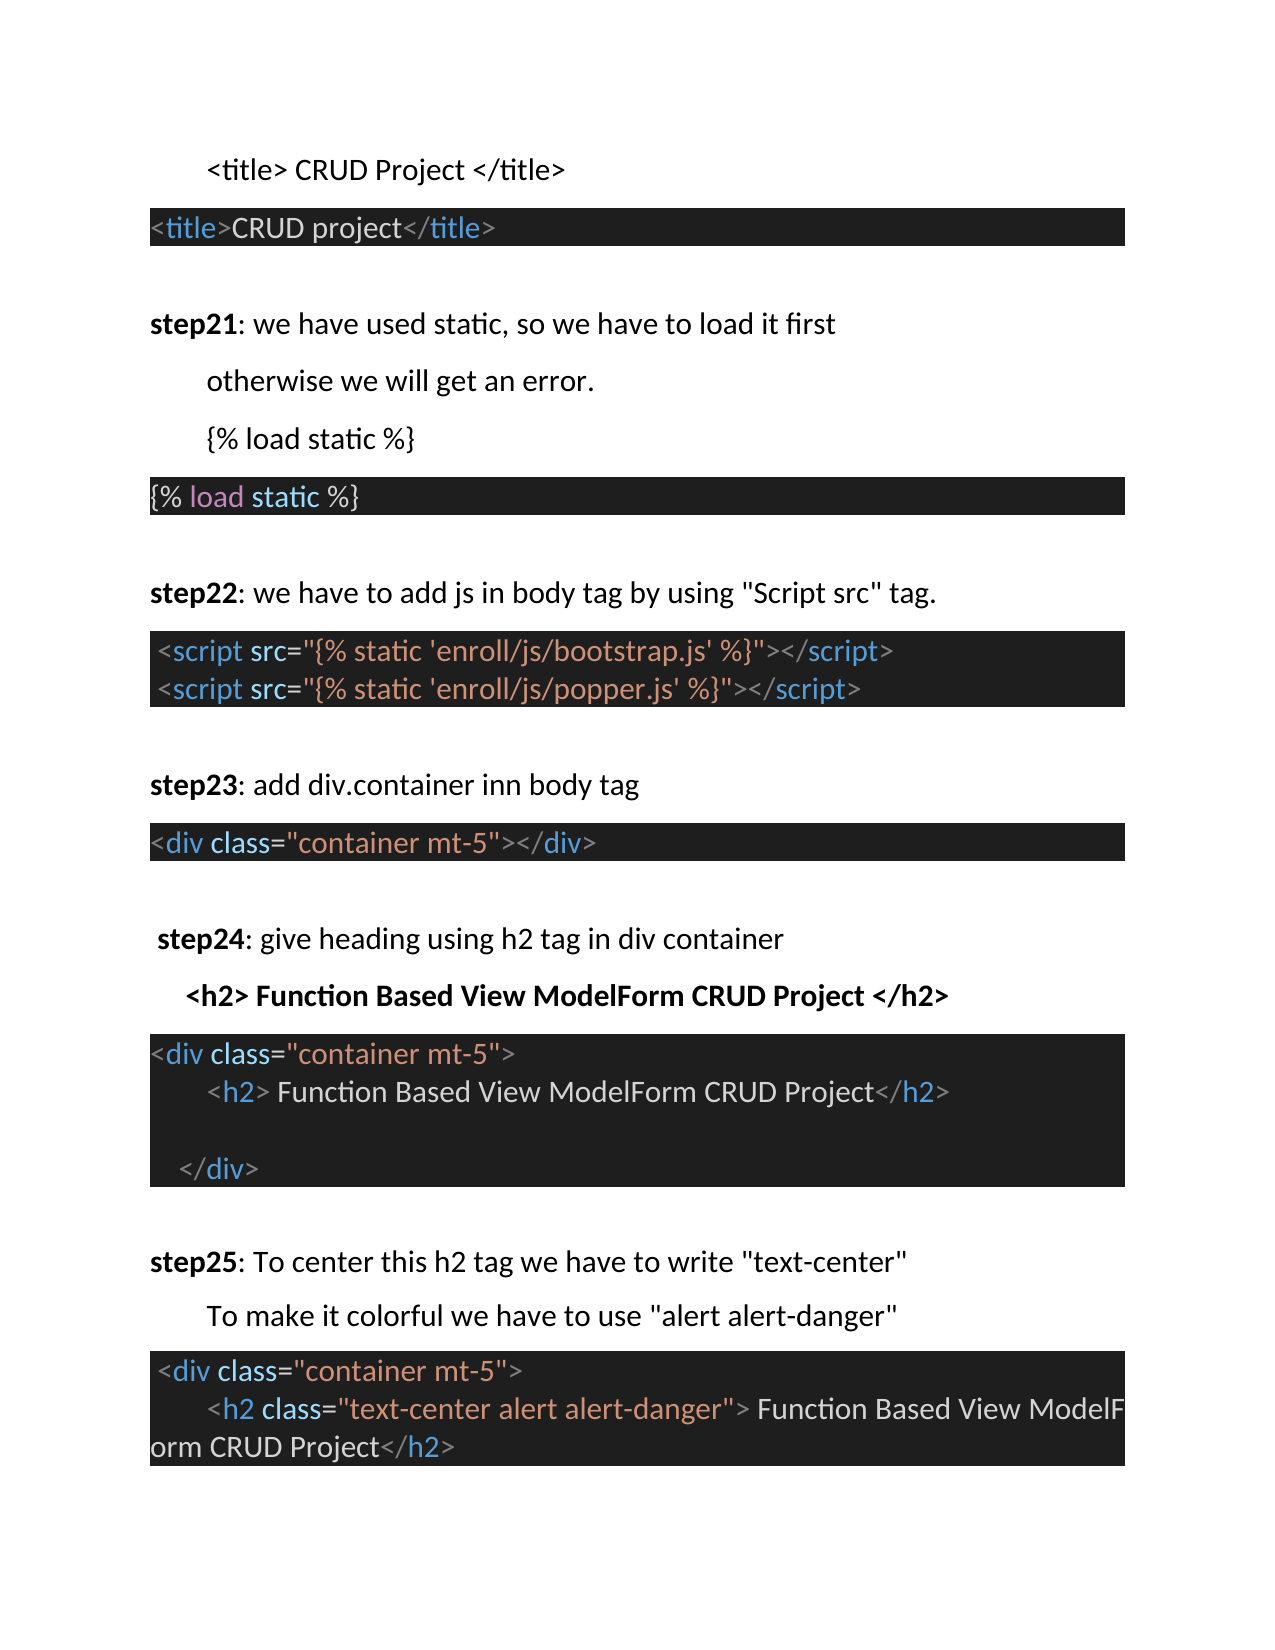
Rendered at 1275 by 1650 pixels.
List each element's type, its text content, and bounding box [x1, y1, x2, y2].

text </div> [150, 1149, 1125, 1187]
text otherwise we will get an error. [150, 362, 1125, 400]
text step22: we have to add js in body tag by using "Script src" tag. [150, 573, 1125, 611]
text <h2 class="text-center alert alert-danger"> Function Based View ModelForm CRUD Project</h2> [150, 1389, 1125, 1466]
text step21: we have used static, so we have to load it first [150, 304, 1125, 342]
text <div class="container mt-5"></div> [150, 823, 1125, 861]
text <h2> Function Based View ModelForm CRUD Project </h2> [150, 977, 1125, 1015]
text {% load static %} [150, 419, 1125, 457]
text To make it colorful we have to use "alert alert-danger" [150, 1296, 1125, 1334]
text {% load static %} [150, 477, 1125, 515]
text <title>CRUD project</title> [150, 208, 1125, 246]
text <h2> Function Based View ModelForm CRUD Project</h2> [150, 1072, 1125, 1111]
text step23: add div.container inn body tag [150, 765, 1125, 803]
text <div class="container mt-5"> [150, 1034, 1125, 1072]
text step25: To center this h2 tag we have to write "text-center" [150, 1242, 1125, 1280]
text <div class="container mt-5"> [150, 1351, 1125, 1389]
text step24: give heading using h2 tag in div container [150, 919, 1125, 957]
text <title> CRUD Project </title> [150, 150, 1125, 188]
text <script src="{% static 'enroll/js/bootstrap.js' %}"></script> [150, 631, 1125, 669]
text <script src="{% static 'enroll/js/popper.js' %}"></script> [150, 669, 1125, 707]
